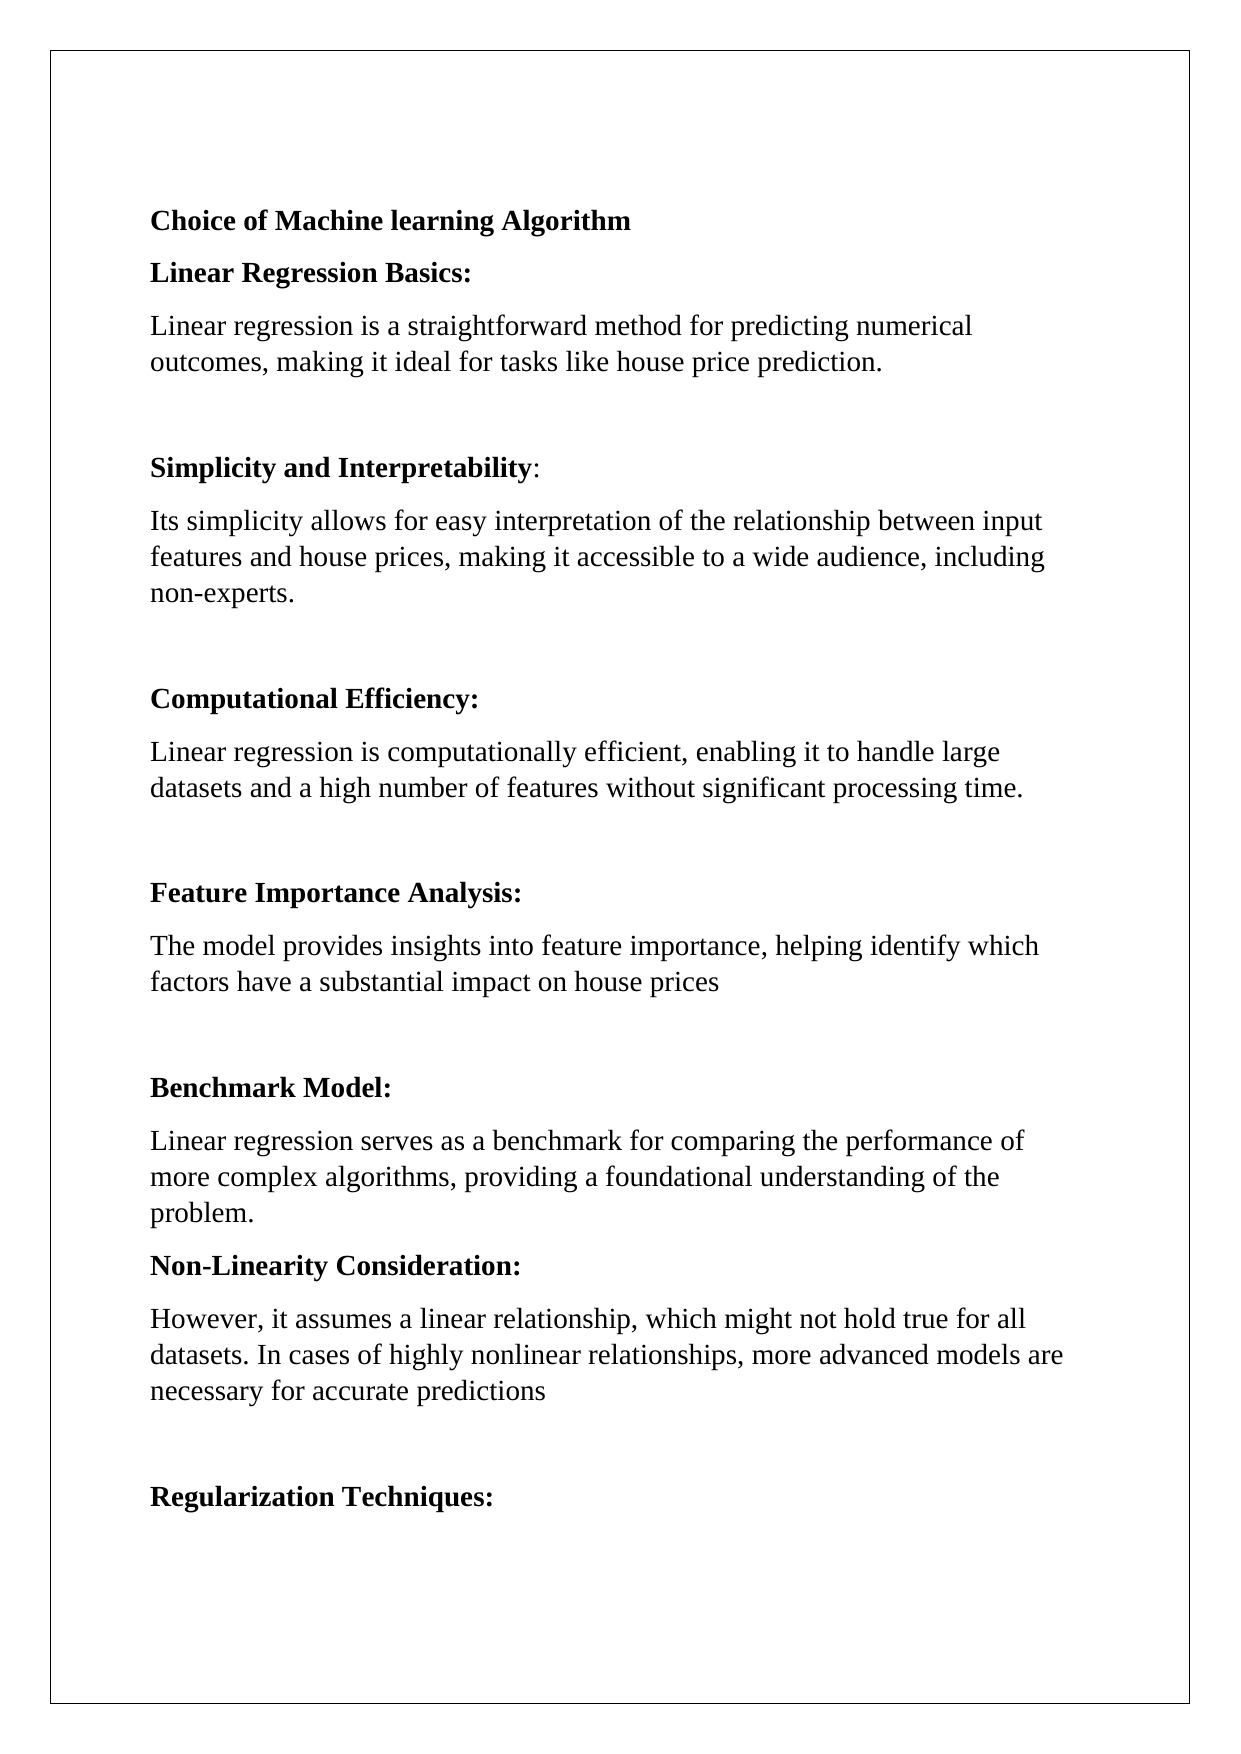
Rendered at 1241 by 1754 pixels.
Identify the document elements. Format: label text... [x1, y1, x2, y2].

text Simplicity and Interpretability: [150, 450, 1090, 484]
text Linear regression serves as a benchmark for comparing the performance of more complex algorithms, providing a foundational understanding of the problem. [150, 1123, 1090, 1229]
text Its simplicity allows for easy interpretation of the relationship between input features and house prices, making it accessible to a wide audience, including non-experts. [150, 503, 1090, 609]
text Non-Linearity Consideration: [150, 1248, 1090, 1282]
text Choice of Machine learning Algorithm [150, 203, 1090, 236]
text Linear regression is a straightforward method for predicting numerical outcomes, making it ideal for tasks like house price prediction. [150, 308, 1090, 378]
text Linear Regression Basics: [150, 256, 1090, 289]
text However, it assumes a linear relationship, which might not hold true for all datasets. In cases of highly nonlinear relationships, more advanced models are necessary for accurate predictions [150, 1301, 1090, 1407]
text Benchmark Model: [150, 1070, 1090, 1104]
text Regularization Techniques: [150, 1479, 1090, 1512]
text Feature Importance Analysis: [150, 876, 1090, 909]
text Computational Efficiency: [150, 681, 1090, 714]
text The model provides insights into feature importance, helping identify which factors have a substantial impact on house prices [150, 928, 1090, 998]
text Linear regression is computationally efficient, enabling it to handle large datasets and a high number of features without significant processing time. [150, 734, 1090, 803]
